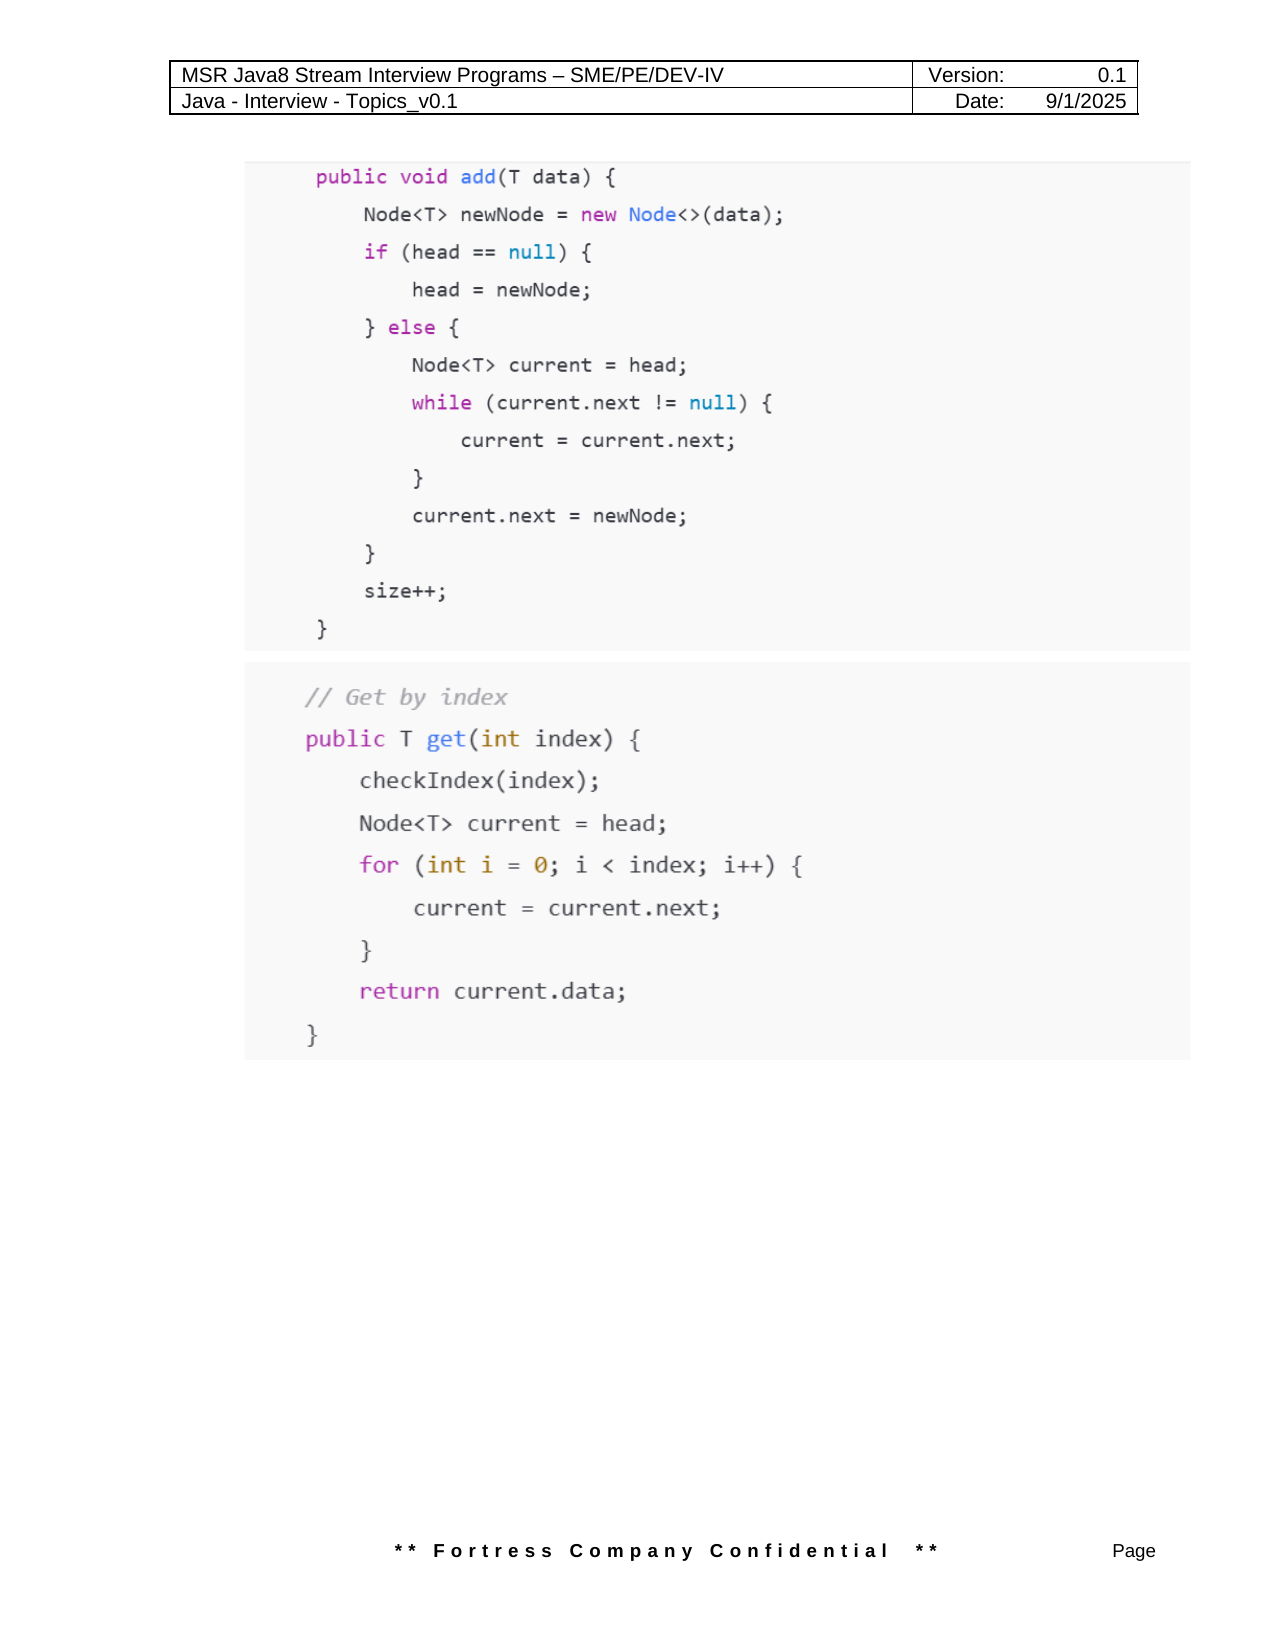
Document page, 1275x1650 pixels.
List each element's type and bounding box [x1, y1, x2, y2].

picture [244, 662, 1191, 1060]
picture [244, 150, 1191, 651]
